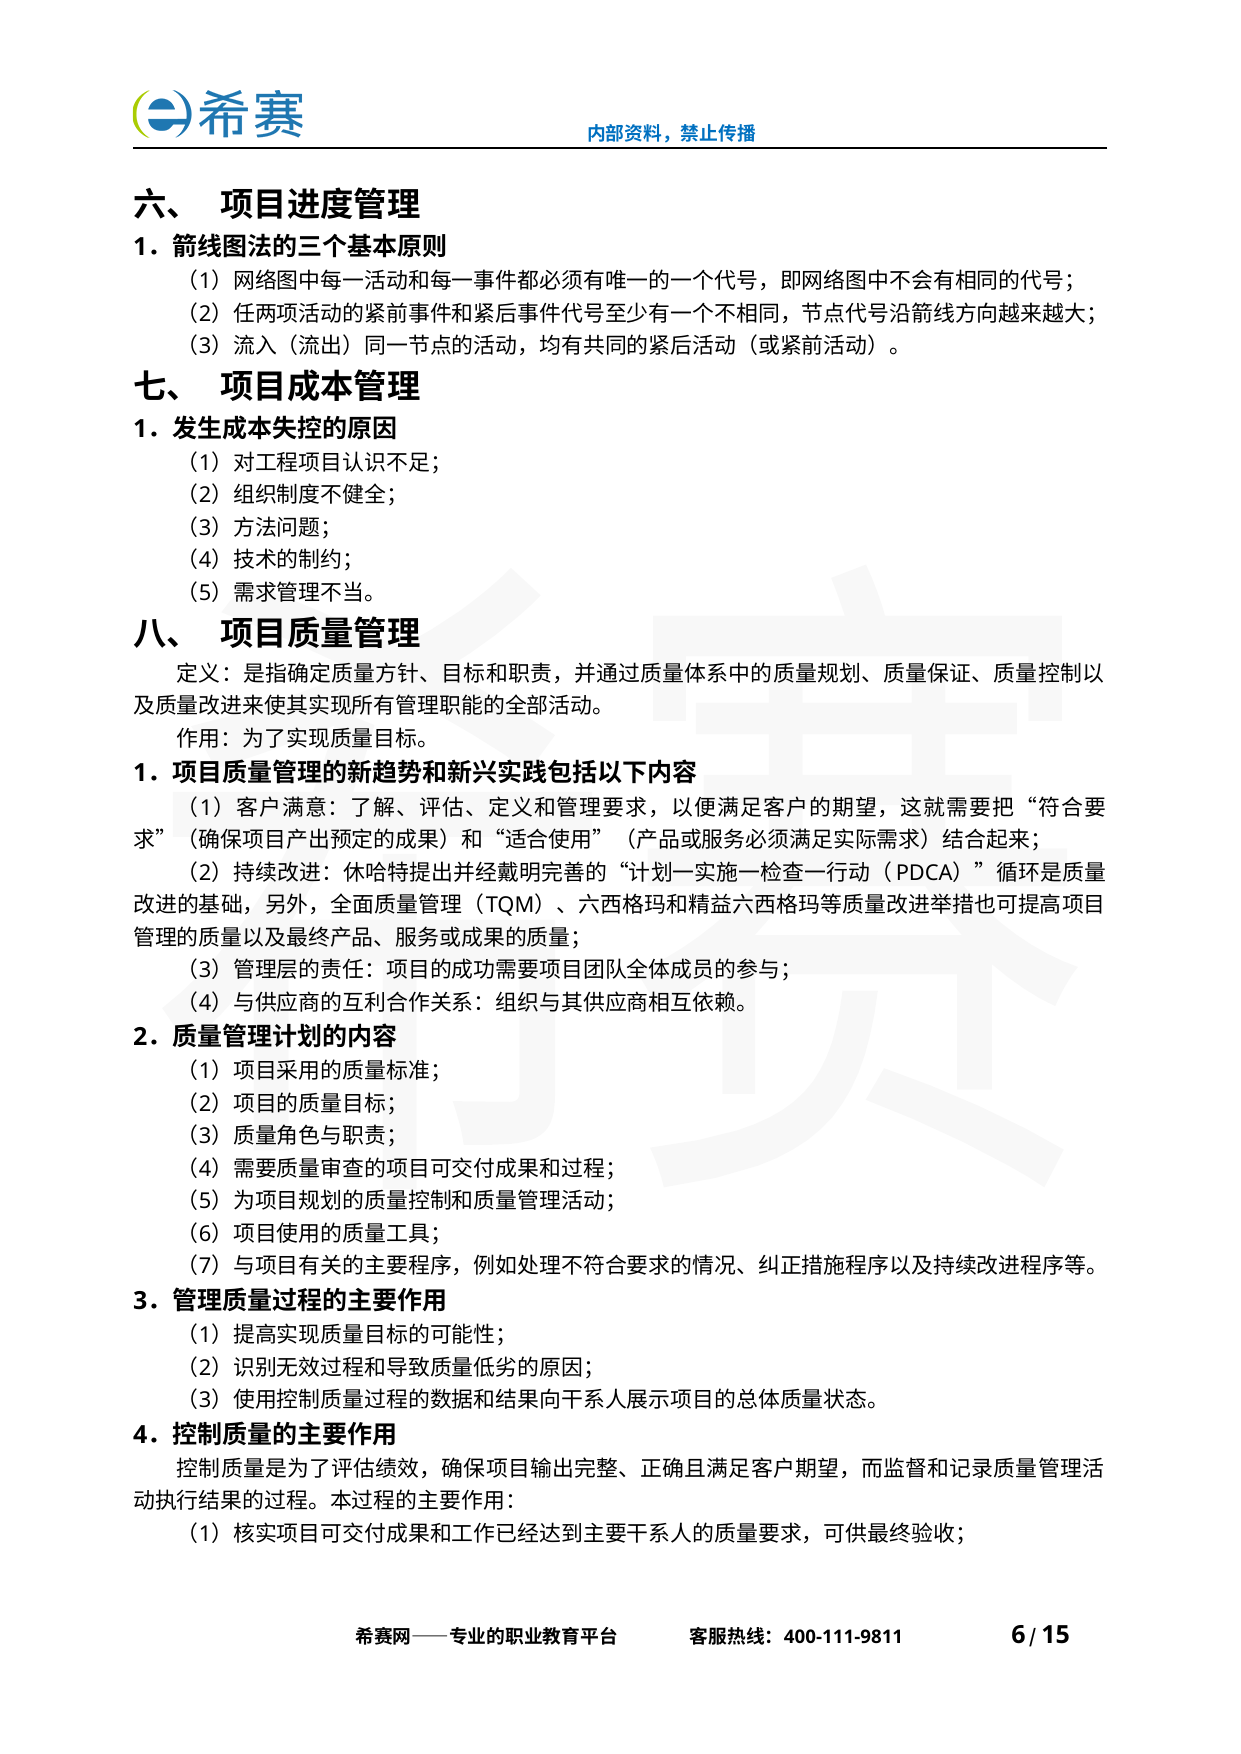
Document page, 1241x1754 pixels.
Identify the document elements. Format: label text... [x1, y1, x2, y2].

text （5）为项目规划的质量控制和质量管理活动； [133, 1183, 1107, 1215]
subtitle 2．质量管理计划的内容 [133, 1017, 1107, 1053]
text （1）提高实现质量目标的可能性； [133, 1317, 1107, 1349]
text （1）网络图中每一活动和每一事件都必须有唯一的一个代号，即网络图中不会有相同的代号； [133, 263, 1107, 295]
text （1）客户满意：了解、评估、定义和管理要求，以便满足客户的期望，这就需要把“符合要求”（确保项目产出预定的成果）和“适合使用”（产品或服务必须满足实际需求）结合起来； [133, 789, 1107, 854]
subtitle 4．控制质量的主要作用 [133, 1414, 1107, 1450]
text （3）管理层的责任：项目的成功需要项目团队全体成员的参与； [133, 952, 1107, 984]
text （3）流入（流出）同一节点的活动，均有共同的紧后活动（或紧前活动）。 [133, 328, 1107, 360]
text （5）需求管理不当。 [133, 575, 1107, 607]
subtitle 1．箭线图法的三个基本原则 [133, 226, 1107, 263]
text 定义：是指确定质量方针、目标和职责，并通过质量体系中的质量规划、质量保证、质量控制以及质量改进来使其实现所有管理职能的全部活动。 [133, 655, 1107, 720]
text （2）持续改进：休哈特提出并经戴明完善的“计划一实施一检查一行动（PDCA）”循环是质量改进的基础，另外，全面质量管理（TQM）、六西格玛和精益六西格玛等质量改进举措也可提高项目管理的质量以及最终产品、服务或成果的质量； [133, 854, 1107, 952]
subtitle 1．项目质量管理的新趋势和新兴实践包括以下内容 [133, 753, 1107, 789]
text （3）使用控制质量过程的数据和结果向干系人展示项目的总体质量状态。 [133, 1382, 1107, 1414]
subtitle 3．管理质量过程的主要作用 [133, 1280, 1107, 1317]
subtitle 项目质量管理 [133, 607, 1107, 655]
subtitle 项目成本管理 [133, 360, 1107, 408]
text （2）项目的质量目标； [133, 1085, 1107, 1118]
text （2）任两项活动的紧前事件和紧后事件代号至少有一个不相同，节点代号沿箭线方向越来越大； [133, 295, 1107, 328]
text （4）需要质量审查的项目可交付成果和过程； [133, 1150, 1107, 1183]
subtitle 项目进度管理 [133, 178, 1107, 226]
picture [132, 88, 303, 140]
text （7）与项目有关的主要程序，例如处理不符合要求的情况、纠正措施程序以及持续改进程序等。 [133, 1248, 1107, 1280]
text （4）与供应商的互利合作关系：组织与其供应商相互依赖。 [133, 984, 1107, 1017]
subtitle 1．发生成本失控的原因 [133, 408, 1107, 445]
text （4）技术的制约； [133, 542, 1107, 575]
text 作用：为了实现质量目标。 [133, 720, 1107, 753]
text （3）方法问题； [133, 510, 1107, 542]
text （1）项目采用的质量标准； [133, 1053, 1107, 1085]
text 控制质量是为了评估绩效，确保项目输出完整、正确且满足客户期望，而监督和记录质量管理活动执行结果的过程。本过程的主要作用： [133, 1450, 1107, 1515]
text （6）项目使用的质量工具； [133, 1215, 1107, 1248]
text （3）质量角色与职责； [133, 1118, 1107, 1150]
text （2）组织制度不健全； [133, 477, 1107, 510]
text （2）识别无效过程和导致质量低劣的原因； [133, 1349, 1107, 1382]
text （1）核实项目可交付成果和工作已经达到主要干系人的质量要求，可供最终验收； [133, 1515, 1107, 1548]
text （1）对工程项目认识不足； [133, 445, 1107, 477]
